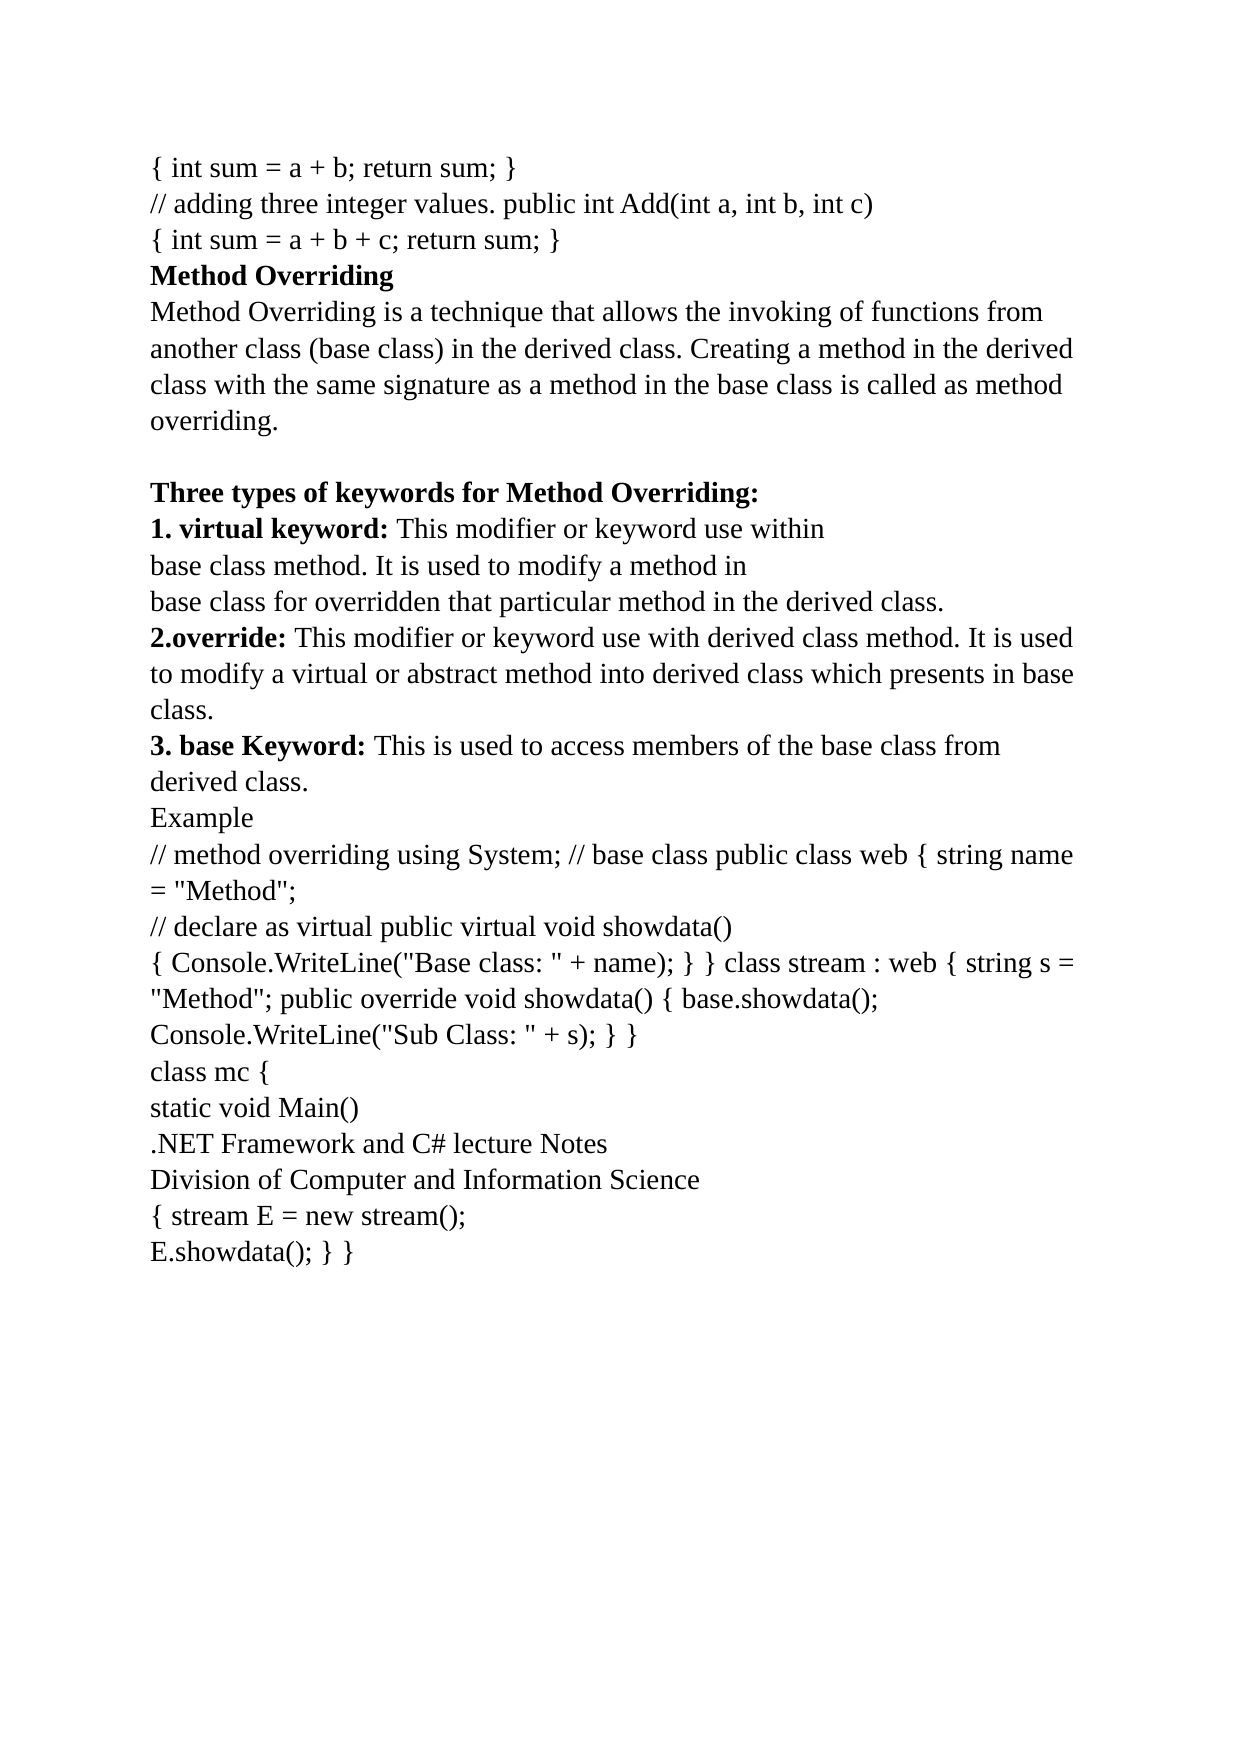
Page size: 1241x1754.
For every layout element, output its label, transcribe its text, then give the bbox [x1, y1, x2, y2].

text Three types of keywords for Method Overriding: [150, 475, 1090, 509]
text base class method. It is used to modify a method in [150, 548, 1090, 581]
text { Console.WriteLine("Base class: " + name); } } class stream : web { string s = "Method"; public override void showdata() { base.showdata(); Console.WriteLine("Sub Class: " + s); } } [150, 945, 1090, 1051]
text // adding three integer values. public int Add(int a, int b, int c) [150, 186, 1090, 220]
text class mc { [150, 1054, 1090, 1087]
text static void Main() [150, 1090, 1090, 1123]
text E.showdata(); } } [150, 1234, 1090, 1268]
text { stream E = new stream(); [150, 1198, 1090, 1232]
text base class for overridden that particular method in the derived class. [150, 584, 1090, 617]
text // method overriding using System; // base class public class web { string name = "Method"; [150, 837, 1090, 906]
text .NET Framework and C# lecture Notes [150, 1126, 1090, 1159]
text 1. virtual keyword: This modifier or keyword use within [150, 511, 1090, 545]
text { int sum = a + b; return sum; } [150, 150, 1090, 183]
text { int sum = a + b + c; return sum; } [150, 222, 1090, 256]
text 3. base Keyword: This is used to access members of the base class from derived class. [150, 728, 1090, 798]
text // declare as virtual public virtual void showdata() [150, 909, 1090, 943]
text 2.override: This modifier or keyword use with derived class method. It is used to modify a virtual or abstract method into derived class which presents in base class. [150, 620, 1090, 726]
text Method Overriding [150, 258, 1090, 292]
text Method Overriding is a technique that allows the invoking of functions from another class (base class) in the derived class. Creating a method in the derived class with the same signature as a method in the base class is called as method overriding. [150, 294, 1090, 437]
text Division of Computer and Information Science [150, 1162, 1090, 1196]
text Example [150, 801, 1090, 834]
